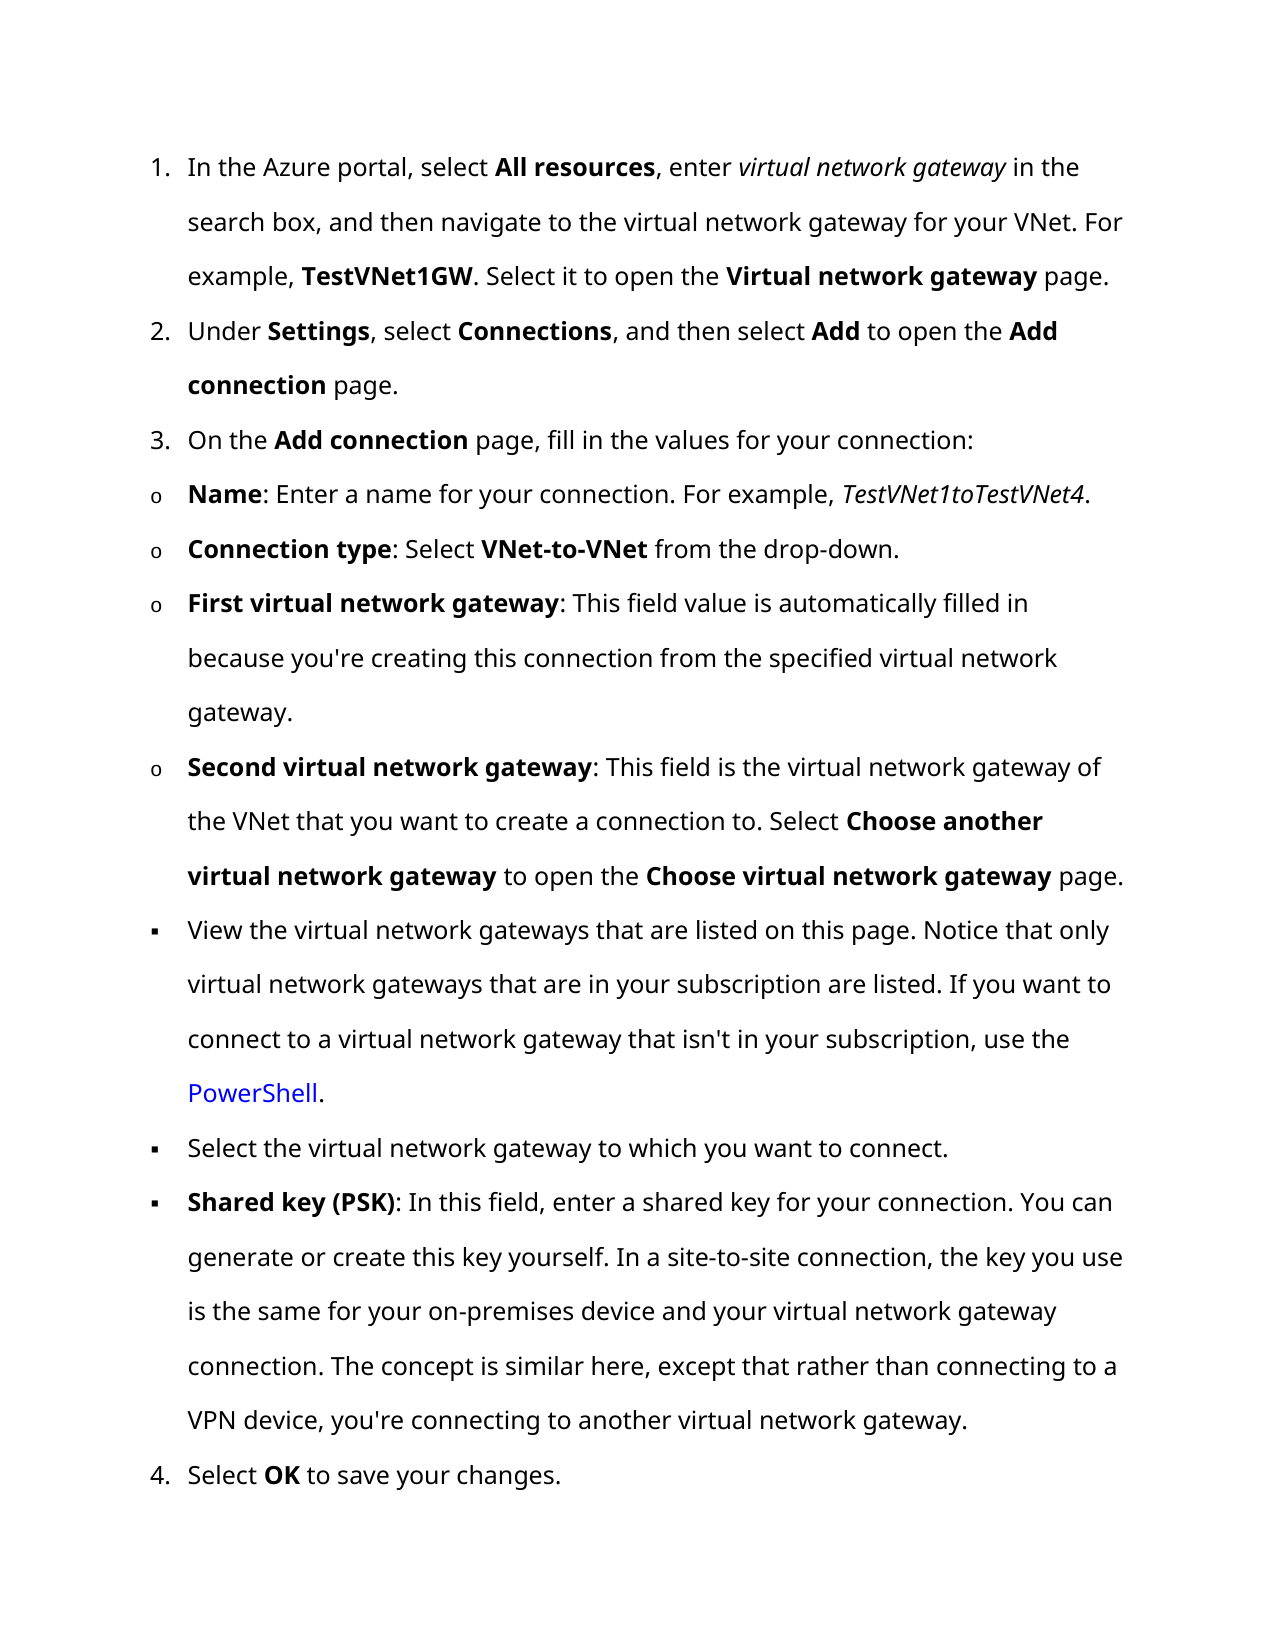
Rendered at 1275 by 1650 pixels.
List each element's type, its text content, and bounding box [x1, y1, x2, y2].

list Second virtual network gateway: This field is the virtual network gateway of the VNet that you want to create a connection to. Select Choose another virtual network gateway to open the Choose virtual network gateway page. [150, 749, 1125, 892]
list Under Settings, select Connections, and then select Add to open the Add connection page. [150, 313, 1125, 402]
list In the Azure portal, select All resources, enter virtual network gateway in the search box, and then navigate to the virtual network gateway for your VNet. For example, TestVNet1GW. Select it to open the Virtual network gateway page. [150, 150, 1125, 293]
list Select the virtual network gateway to which you want to connect. [150, 1131, 1125, 1165]
list Shared key (PSK): In this field, enter a shared key for your connection. You can generate or create this key yourself. In a site-to-site connection, the key you use is the same for your on-premises device and your virtual network gateway connection. The concept is similar here, except that rather than connecting to a VPN device, you're connecting to another virtual network gateway. [150, 1185, 1125, 1437]
list Select OK to save your changes. [150, 1457, 1125, 1492]
list View the virtual network gateways that are listed on this page. Notice that only virtual network gateways that are in your subscription are listed. If you want to connect to a virtual network gateway that isn't in your subscription, use the PowerShell. [150, 913, 1125, 1110]
list On the Add connection page, fill in the values for your connection: [150, 422, 1125, 456]
list Connection type: Select VNet-to-VNet from the drop-down. [150, 531, 1125, 565]
list Name: Enter a name for your connection. For example, TestVNet1toTestVNet4. [150, 477, 1125, 511]
list First virtual network gateway: This field value is automatically filled in because you're creating this connection from the specified virtual network gateway. [150, 586, 1125, 729]
